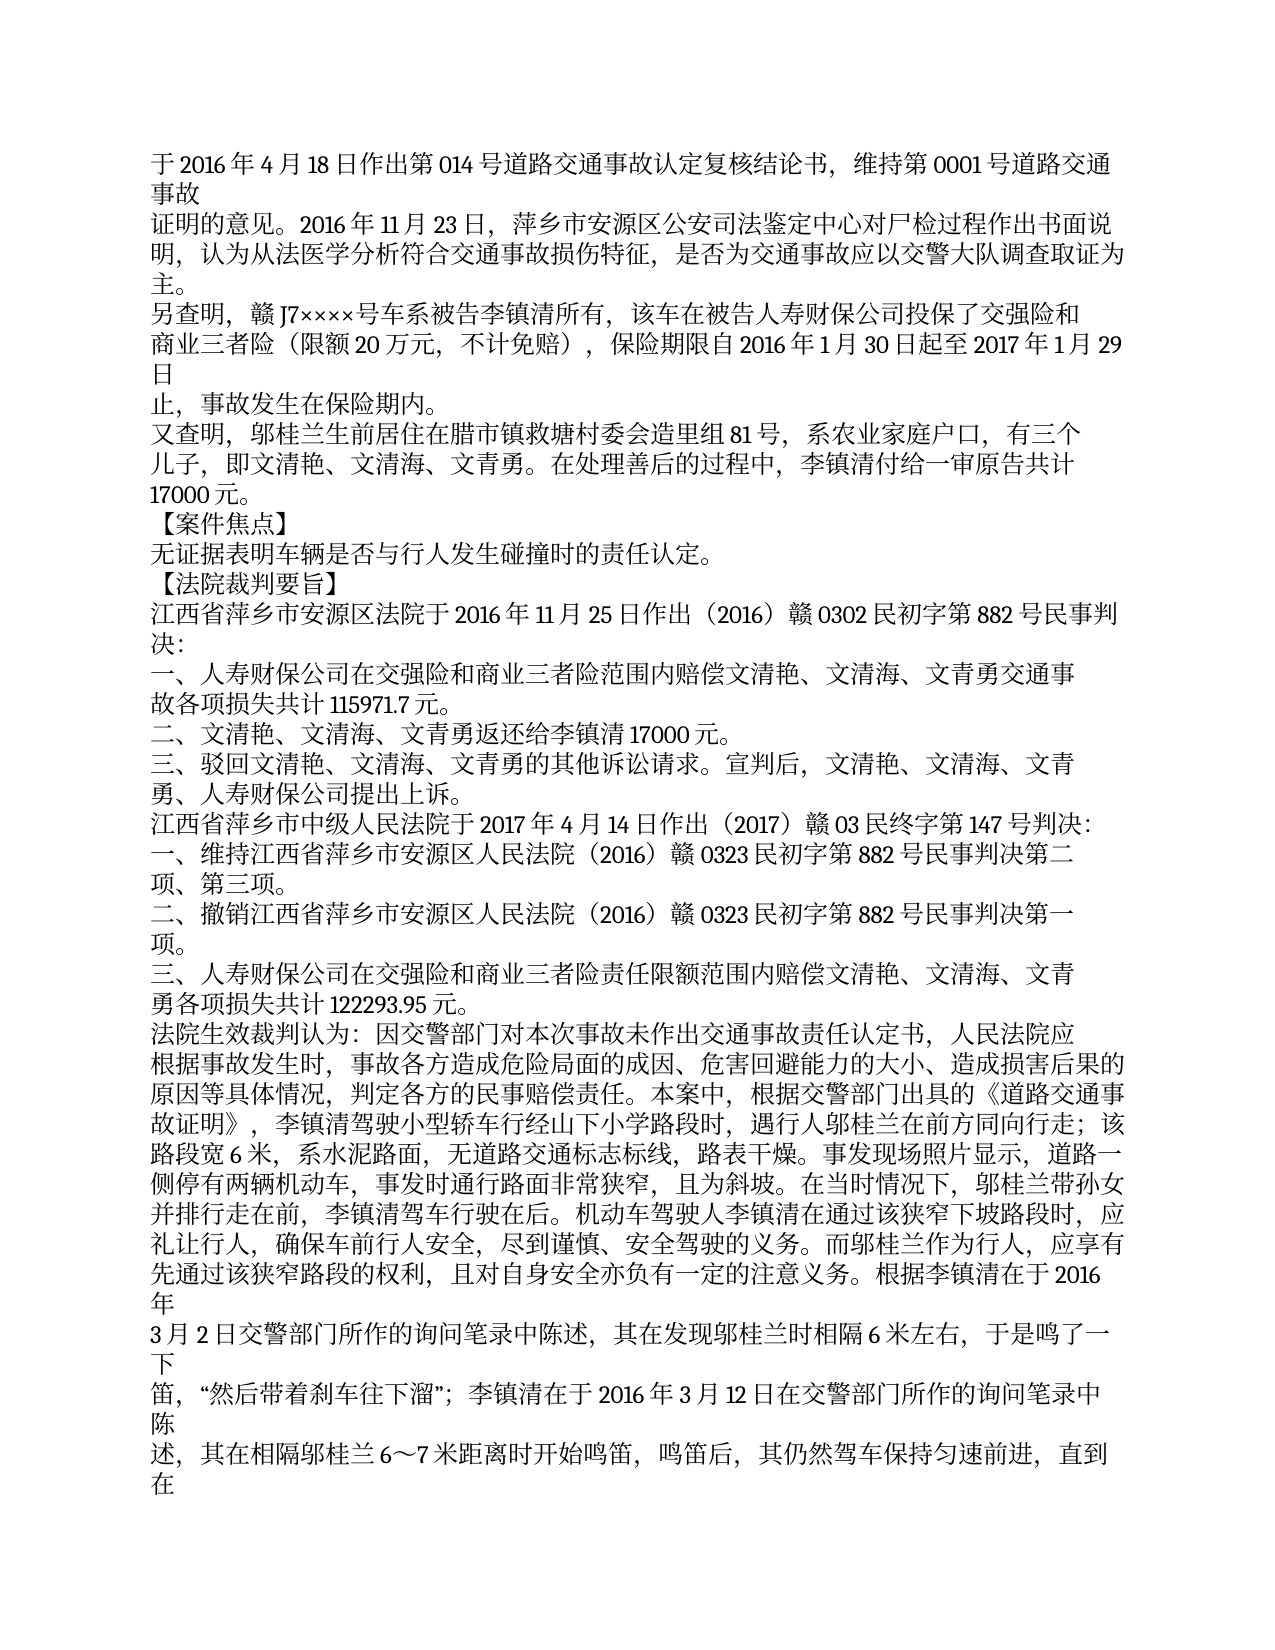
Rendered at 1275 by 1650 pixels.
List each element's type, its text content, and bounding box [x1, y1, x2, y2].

text 证明的意见。2016年11月23日，萍乡市安源区公安司法鉴定中心对尸检过程作出书面说 [150, 210, 1125, 240]
text 侧停有两辆机动车，事发时通行路面非常狭窄，且为斜坡。在当时情况下，邬桂兰带孙女 [150, 1170, 1125, 1200]
text 故证明》，李镇清驾驶小型轿车行经山下小学路段时，遇行人邬桂兰在前方同向行走；该 [150, 1110, 1125, 1140]
text 主。 [150, 270, 1125, 300]
text 决： [150, 630, 1125, 660]
text 一、维持江西省萍乡市安源区人民法院（2016）赣0323民初字第882号民事判决第二 [150, 840, 1125, 870]
text 17000元。 [150, 480, 1125, 510]
text 于2016年4月18日作出第014号道路交通事故认定复核结论书，维持第0001号道路交通事故 [150, 150, 1125, 210]
text 述，其在相隔邬桂兰6～7米距离时开始鸣笛，鸣笛后，其仍然驾车保持匀速前进，直到在 [150, 1440, 1125, 1500]
text 项。 [150, 930, 1125, 960]
text 二、文清艳、文清海、文青勇返还给李镇清17000元。 [150, 720, 1125, 750]
text 【案件焦点】 [150, 510, 1125, 540]
text 礼让行人，确保车前行人安全，尽到谨慎、安全驾驶的义务。而邬桂兰作为行人，应享有 [150, 1230, 1125, 1260]
text 儿子，即文清艳、文清海、文青勇。在处理善后的过程中，李镇清付给一审原告共计 [150, 450, 1125, 480]
text 商业三者险（限额20万元，不计免赔），保险期限自2016年1月30日起至2017年1月29日 [150, 330, 1125, 390]
text 法院生效裁判认为：因交警部门对本次事故未作出交通事故责任认定书，人民法院应 [150, 1020, 1125, 1050]
text 一、人寿财保公司在交强险和商业三者险范围内赔偿文清艳、文清海、文青勇交通事 [150, 660, 1125, 690]
text 无证据表明车辆是否与行人发生碰撞时的责任认定。 [150, 540, 1125, 570]
text 江西省萍乡市安源区法院于2016年11月25日作出（2016）赣0302民初字第882号民事判 [150, 600, 1125, 630]
text 故各项损失共计115971.7元。 [150, 690, 1125, 720]
text 【法院裁判要旨】 [150, 570, 1125, 600]
text 三、人寿财保公司在交强险和商业三者险责任限额范围内赔偿文清艳、文清海、文青 [150, 960, 1125, 990]
text 明，认为从法医学分析符合交通事故损伤特征，是否为交通事故应以交警大队调查取证为 [150, 240, 1125, 270]
text 并排行走在前，李镇清驾车行驶在后。机动车驾驶人李镇清在通过该狭窄下坡路段时，应 [150, 1200, 1125, 1230]
text 路段宽6米，系水泥路面，无道路交通标志标线，路表干燥。事发现场照片显示，道路一 [150, 1140, 1125, 1170]
text 根据事故发生时，事故各方造成危险局面的成因、危害回避能力的大小、造成损害后果的 [150, 1050, 1125, 1080]
text 三、驳回文清艳、文清海、文青勇的其他诉讼请求。宣判后，文清艳、文清海、文青 [150, 750, 1125, 780]
text 先通过该狭窄路段的权利，且对自身安全亦负有一定的注意义务。根据李镇清在于2016年 [150, 1260, 1125, 1320]
text 勇、人寿财保公司提出上诉。 [150, 780, 1125, 810]
text 止，事故发生在保险期内。 [150, 390, 1125, 420]
text 二、撤销江西省萍乡市安源区人民法院（2016）赣0323民初字第882号民事判决第一 [150, 900, 1125, 930]
text 笛，“然后带着刹车往下溜”；李镇清在于2016年3月12日在交警部门所作的询问笔录中陈 [150, 1380, 1125, 1440]
text 江西省萍乡市中级人民法院于2017年4月14日作出（2017）赣03民终字第147号判决： [150, 810, 1125, 840]
text 另查明，赣J7××××号车系被告李镇清所有，该车在被告人寿财保公司投保了交强险和 [150, 300, 1125, 330]
text 项、第三项。 [150, 870, 1125, 900]
text 3月2日交警部门所作的询问笔录中陈述，其在发现邬桂兰时相隔6米左右，于是鸣了一下 [150, 1320, 1125, 1380]
text 又查明，邬桂兰生前居住在腊市镇救塘村委会造里组81号，系农业家庭户口，有三个 [150, 420, 1125, 450]
text 原因等具体情况，判定各方的民事赔偿责任。本案中，根据交警部门出具的《道路交通事 [150, 1080, 1125, 1110]
text 勇各项损失共计122293.95元。 [150, 990, 1125, 1020]
